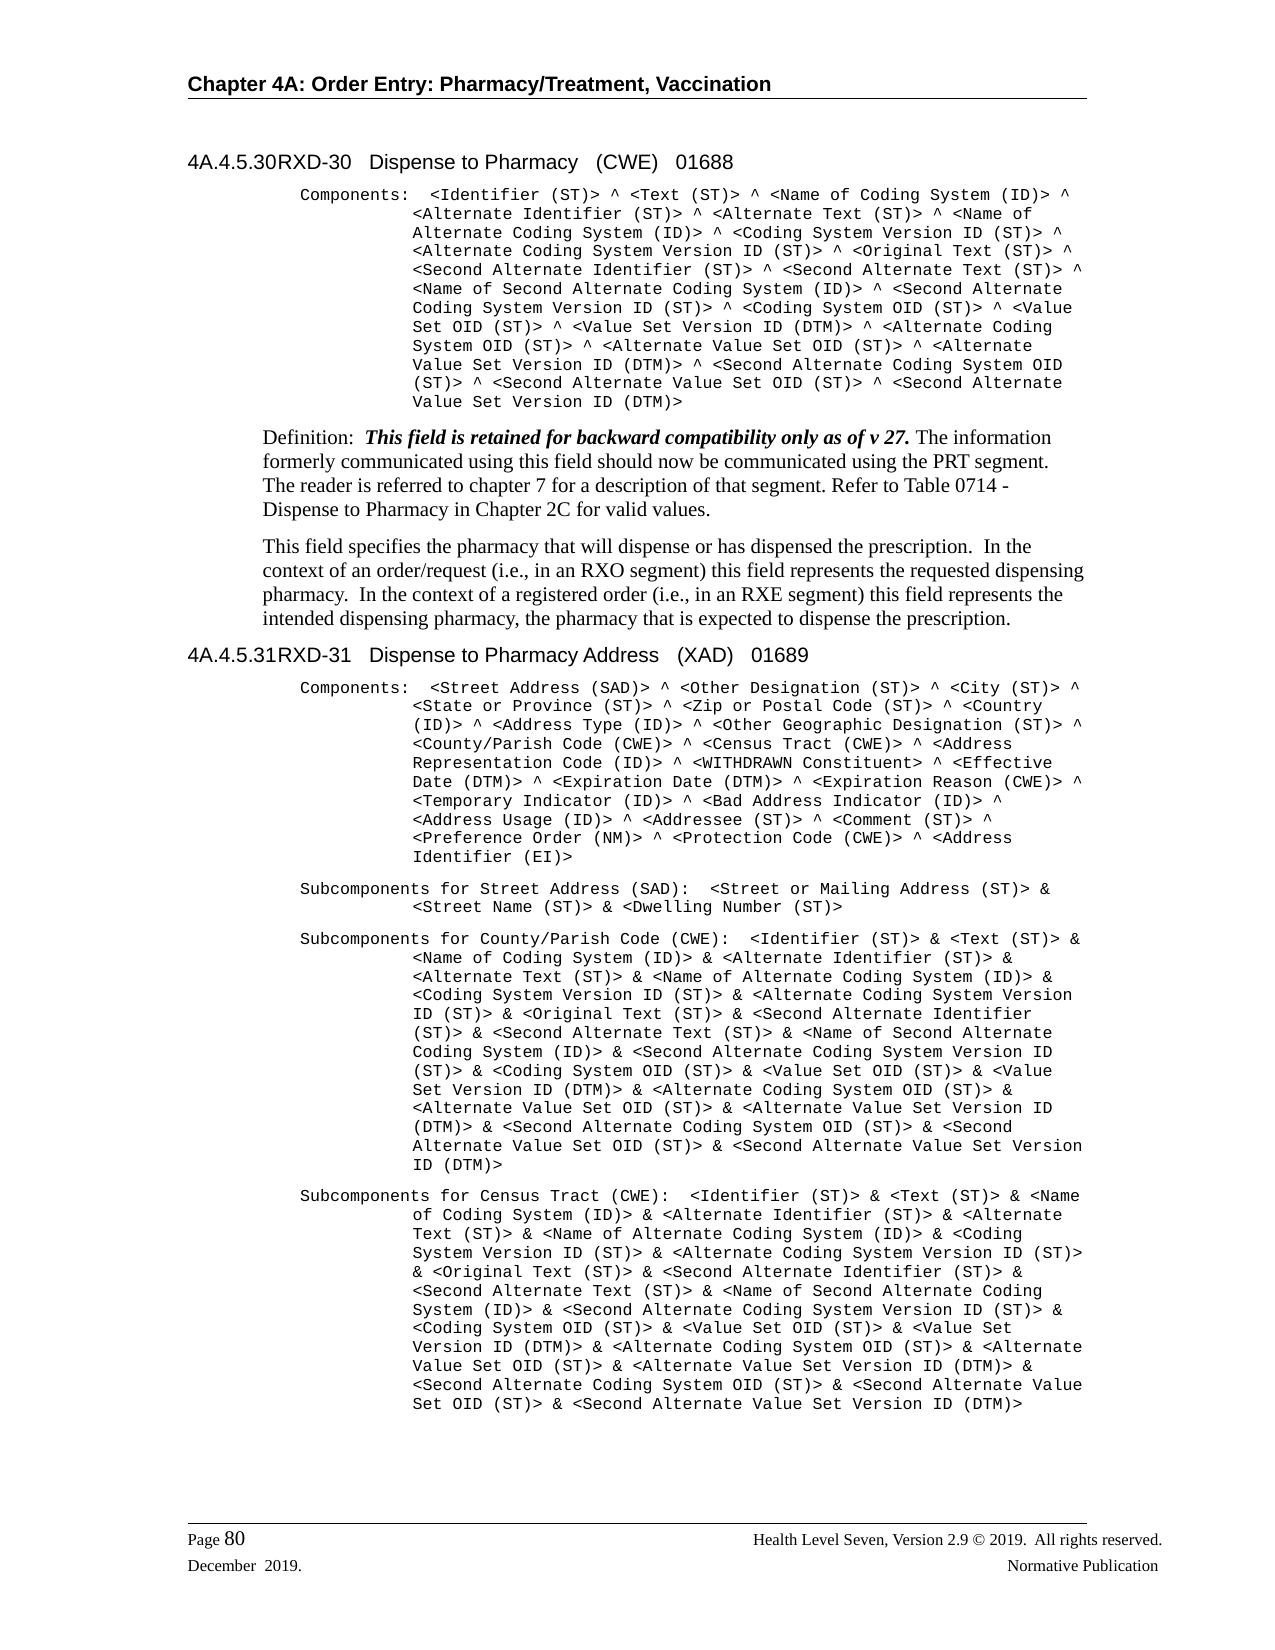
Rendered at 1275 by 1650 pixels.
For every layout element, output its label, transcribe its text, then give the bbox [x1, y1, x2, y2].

text Subcomponents for Street Address (SAD): <Street or Mailing Address (ST)> & <Street Name (ST)> & <Dwelling Number (ST)> [300, 880, 1087, 918]
subtitle RXD-30 Dispense to Pharmacy (CWE) 01688 [187, 150, 1087, 174]
text Subcomponents for County/Parish Code (CWE): <Identifier (ST)> & <Text (ST)> & <Name of Coding System (ID)> & <Alternate Identifier (ST)> & <Alternate Text (ST)> & <Name of Alternate Coding System (ID)> & <Coding System Version ID (ST)> & <Alternate Coding System Version ID (ST)> & <Original Text (ST)> & <Second Alternate Identifier (ST)> & <Second Alternate Text (ST)> & <Name of Second Alternate Coding System (ID)> & <Second Alternate Coding System Version ID (ST)> & <Coding System OID (ST)> & <Value Set OID (ST)> & <Value Set Version ID (DTM)> & <Alternate Coding System OID (ST)> & <Alternate Value Set OID (ST)> & <Alternate Value Set Version ID (DTM)> & <Second Alternate Coding System OID (ST)> & <Second Alternate Value Set OID (ST)> & <Second Alternate Value Set Version ID (DTM)> [300, 930, 1087, 1176]
subtitle RXD-31 Dispense to Pharmacy Address (XAD) 01689 [187, 643, 1087, 667]
text Components: <Street Address (SAD)> ^ <Other Designation (ST)> ^ <City (ST)> ^ <State or Province (ST)> ^ <Zip or Postal Code (ST)> ^ <Country (ID)> ^ <Address Type (ID)> ^ <Other Geographic Designation (ST)> ^ <County/Parish Code (CWE)> ^ <Census Tract (CWE)> ^ <Address Representation Code (ID)> ^ <WITHDRAWN Constituent> ^ <Effective Date (DTM)> ^ <Expiration Date (DTM)> ^ <Expiration Reason (CWE)> ^ <Temporary Indicator (ID)> ^ <Bad Address Indicator (ID)> ^ <Address Usage (ID)> ^ <Addressee (ST)> ^ <Comment (ST)> ^ <Preference Order (NM)> ^ <Protection Code (CWE)> ^ <Address Identifier (EI)> [300, 679, 1087, 868]
text Definition: This field is retained for backward compatibility only as of v 27. The information formerly communicated using this field should now be communicated using the PRT segment. The reader is referred to chapter 7 for a description of that segment. Refer to Table 0714 - Dispense to Pharmacy in Chapter 2C for valid values. [262, 425, 1087, 521]
text Subcomponents for Census Tract (CWE): <Identifier (ST)> & <Text (ST)> & <Name of Coding System (ID)> & <Alternate Identifier (ST)> & <Alternate Text (ST)> & <Name of Alternate Coding System (ID)> & <Coding System Version ID (ST)> & <Alternate Coding System Version ID (ST)> & <Original Text (ST)> & <Second Alternate Identifier (ST)> & <Second Alternate Text (ST)> & <Name of Second Alternate Coding System (ID)> & <Second Alternate Coding System Version ID (ST)> & <Coding System OID (ST)> & <Value Set OID (ST)> & <Value Set Version ID (DTM)> & <Alternate Coding System OID (ST)> & <Alternate Value Set OID (ST)> & <Alternate Value Set Version ID (DTM)> & <Second Alternate Coding System OID (ST)> & <Second Alternate Value Set OID (ST)> & <Second Alternate Value Set Version ID (DTM)> [300, 1188, 1087, 1414]
text This field specifies the pharmacy that will dispense or has dispensed the prescription. In the context of an order/request (i.e., in an RXO segment) this field represents the requested dispensing pharmacy. In the context of a registered order (i.e., in an RXE segment) this field represents the intended dispensing pharmacy, the pharmacy that is expected to dispense the prescription. [262, 534, 1087, 630]
